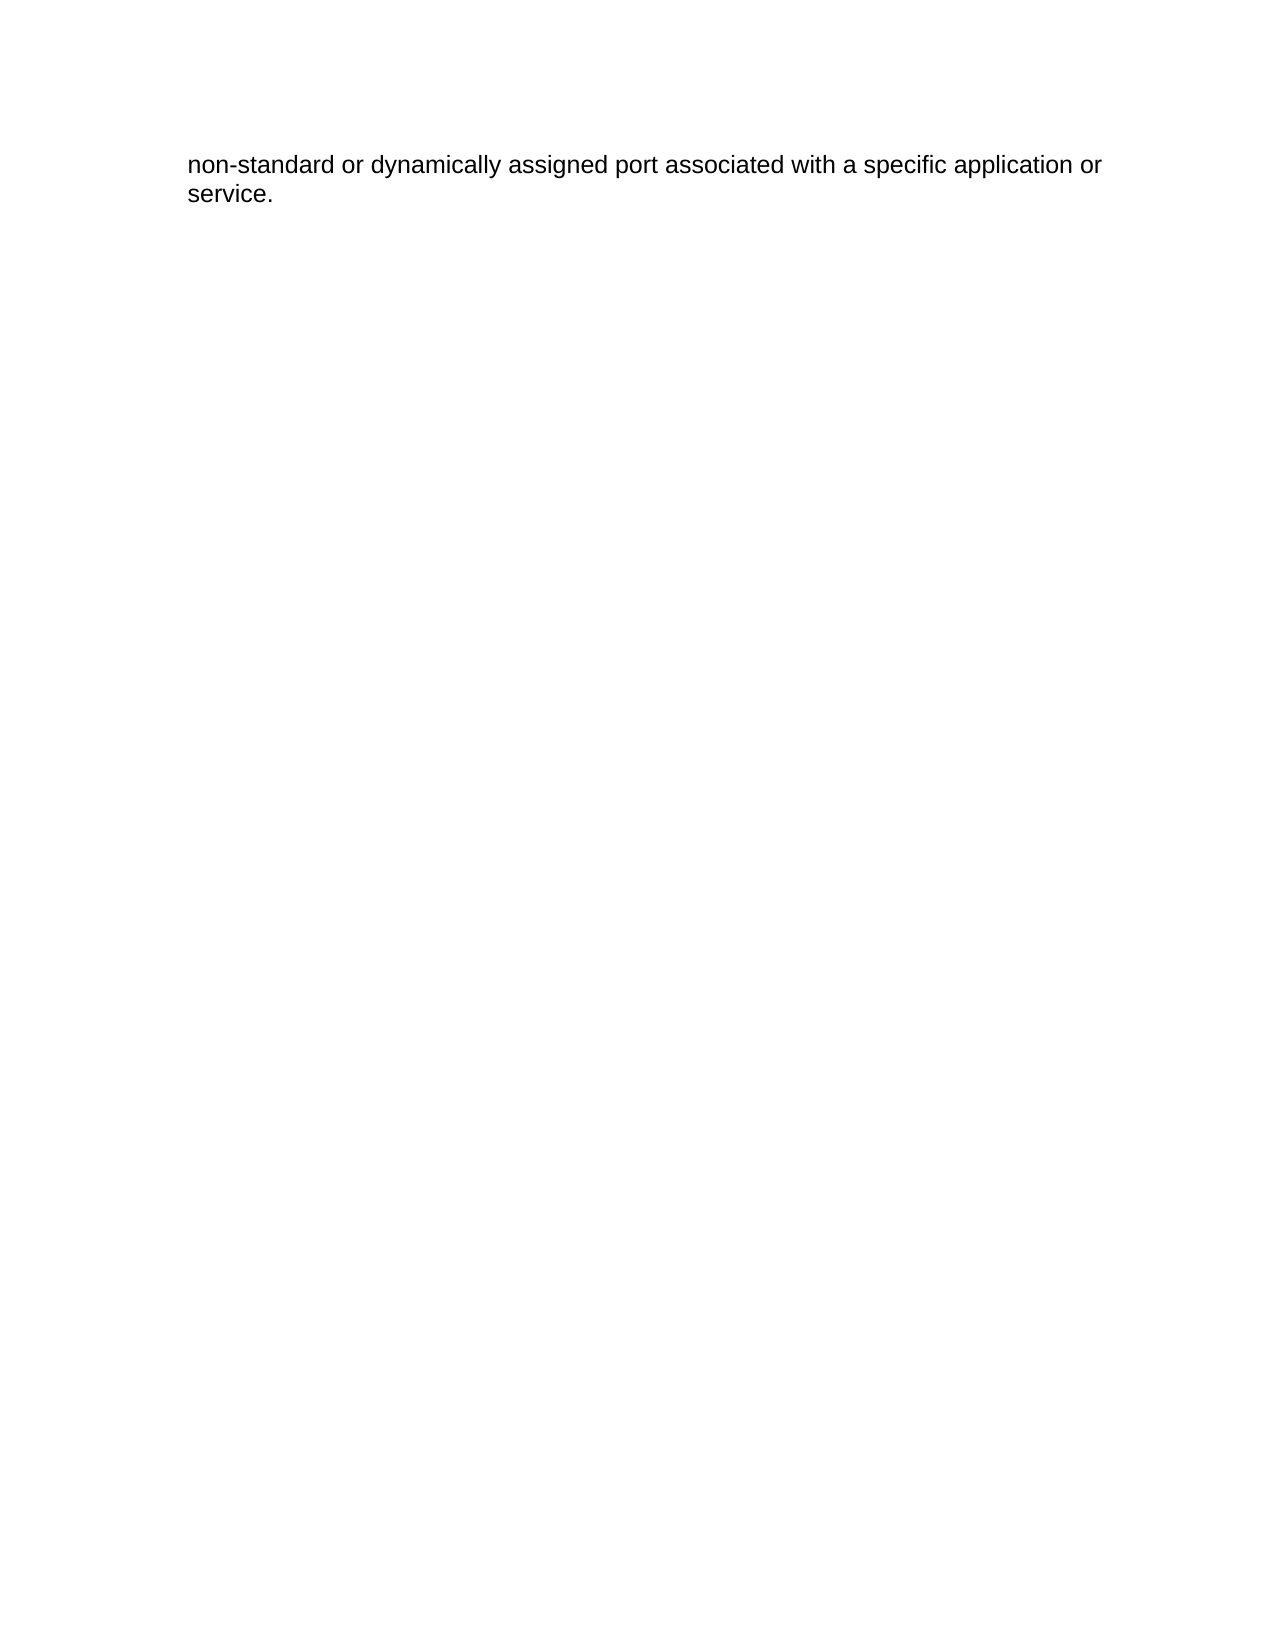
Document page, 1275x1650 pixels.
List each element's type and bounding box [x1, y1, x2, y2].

list [187, 150, 1125, 207]
